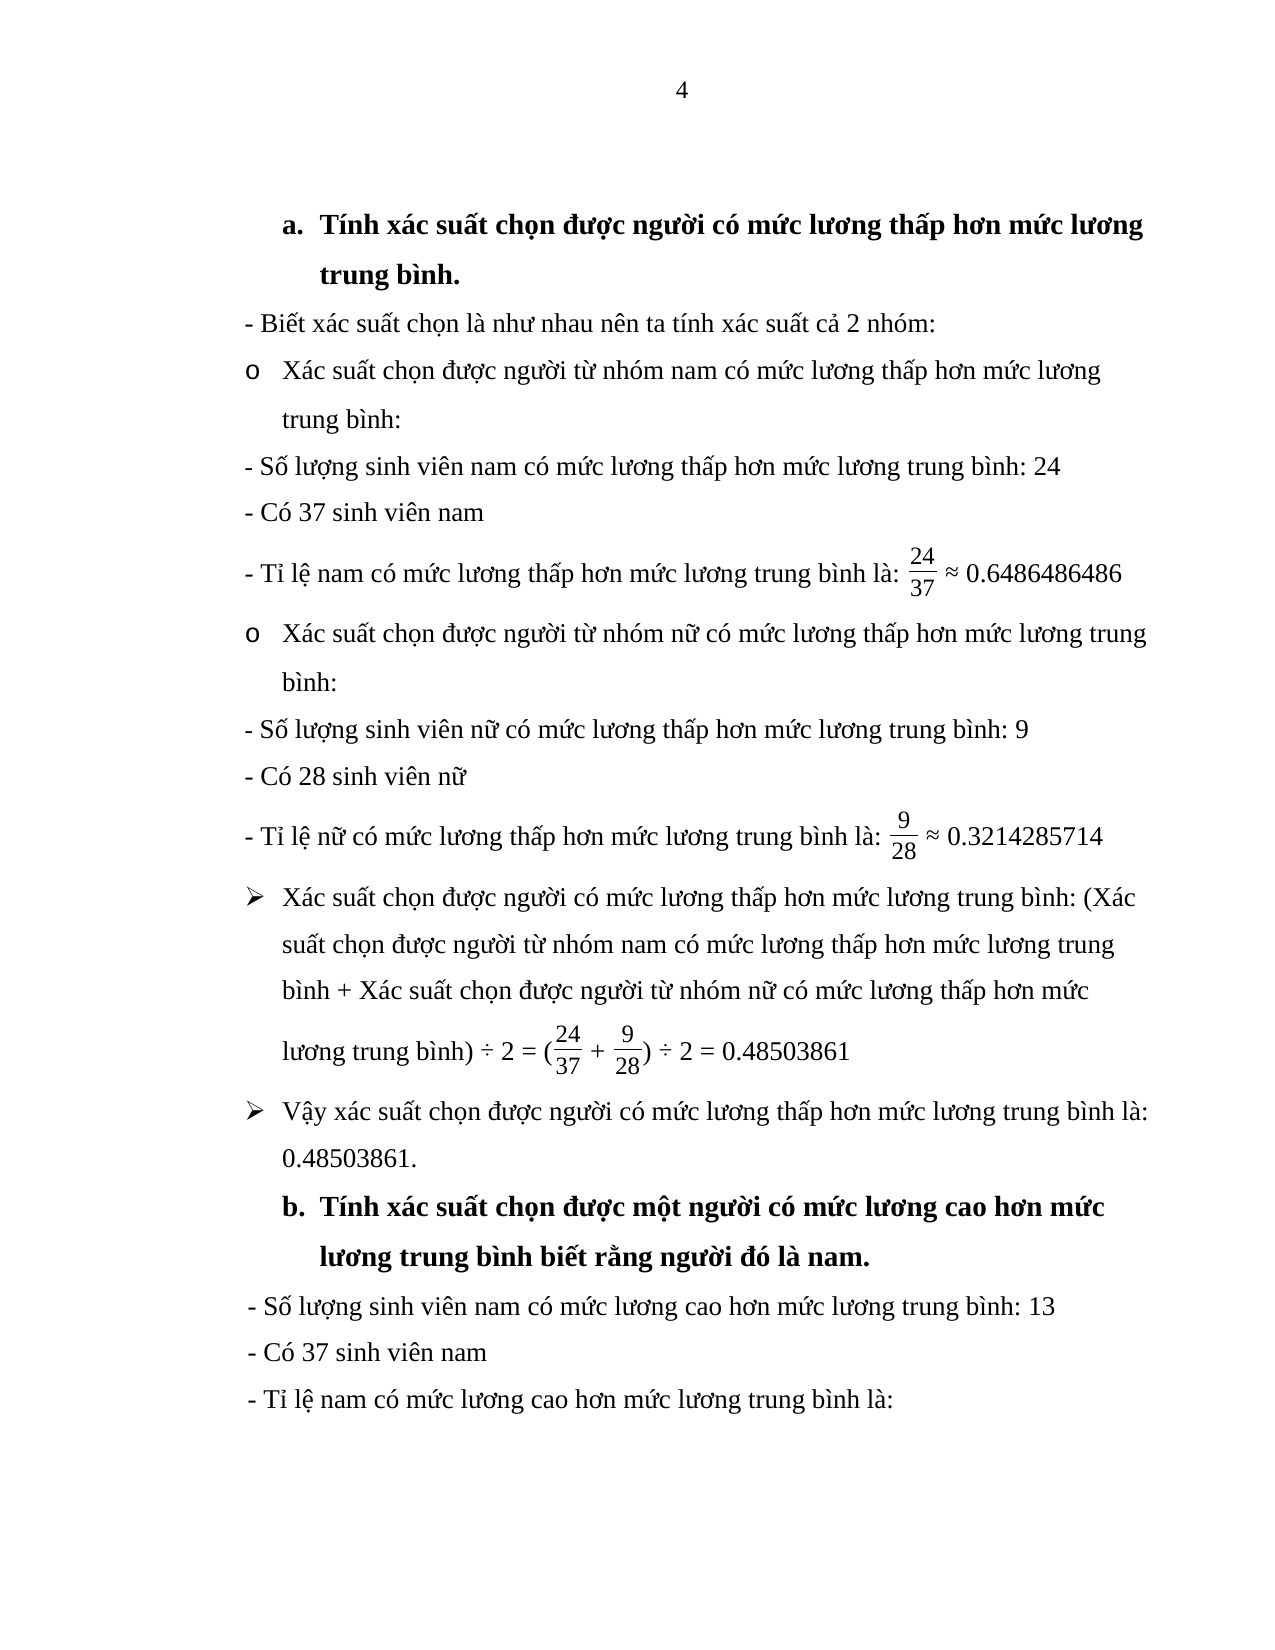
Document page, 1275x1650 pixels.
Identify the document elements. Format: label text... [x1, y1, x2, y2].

list Xác suất chọn được người từ nhóm nữ có mức lương thấp hơn mức lương trung bình: [244, 617, 1157, 698]
text - Có 37 sinh viên nam [207, 1336, 1157, 1367]
list Tính xác suất chọn được người có mức lương thấp hơn mức lương trung bình. [282, 207, 1157, 291]
list Xác suất chọn được người từ nhóm nam có mức lương thấp hơn mức lương trung bình: [244, 354, 1157, 434]
text - Có 28 sinh viên nữ [207, 760, 1157, 791]
list Xác suất chọn được người có mức lương thấp hơn mức lương trung bình: (Xác suất chọn được người từ nhóm nam có mức lương thấp hơn mức lương trung bình + Xác suất chọn được người từ nhóm nữ có mức lương thấp hơn mức lương trung bình) 2 = ( + ) 2 = 0.48503861 [244, 881, 1157, 1080]
text - Biết xác suất chọn là như nhau nên ta tính xác suất cả 2 nhóm: [244, 307, 1157, 338]
text - Số lượng sinh viên nam có mức lương cao hơn mức lương trung bình: 13 [207, 1289, 1157, 1321]
text - Tỉ lệ nam có mức lương cao hơn mức lương trung bình là: [207, 1383, 1157, 1414]
text - Có 37 sinh viên nam [207, 496, 1157, 527]
text - Số lượng sinh viên nam có mức lương thấp hơn mức lương trung bình: 24 [207, 450, 1157, 481]
text - Số lượng sinh viên nữ có mức lương thấp hơn mức lương trung bình: 9 [207, 713, 1157, 744]
list Vậy xác suất chọn được người có mức lương thấp hơn mức lương trung bình là: 0.48503861. [244, 1096, 1157, 1173]
text - Tỉ lệ nam có mức lương thấp hơn mức lương trung bình là: 0.6486486486 [207, 543, 1157, 602]
text - Tỉ lệ nữ có mức lương thấp hơn mức lương trung bình là: 0.3214285714 [207, 806, 1157, 865]
list Tính xác suất chọn được một người có mức lương cao hơn mức lương trung bình biết rằng người đó là nam. [282, 1189, 1157, 1273]
